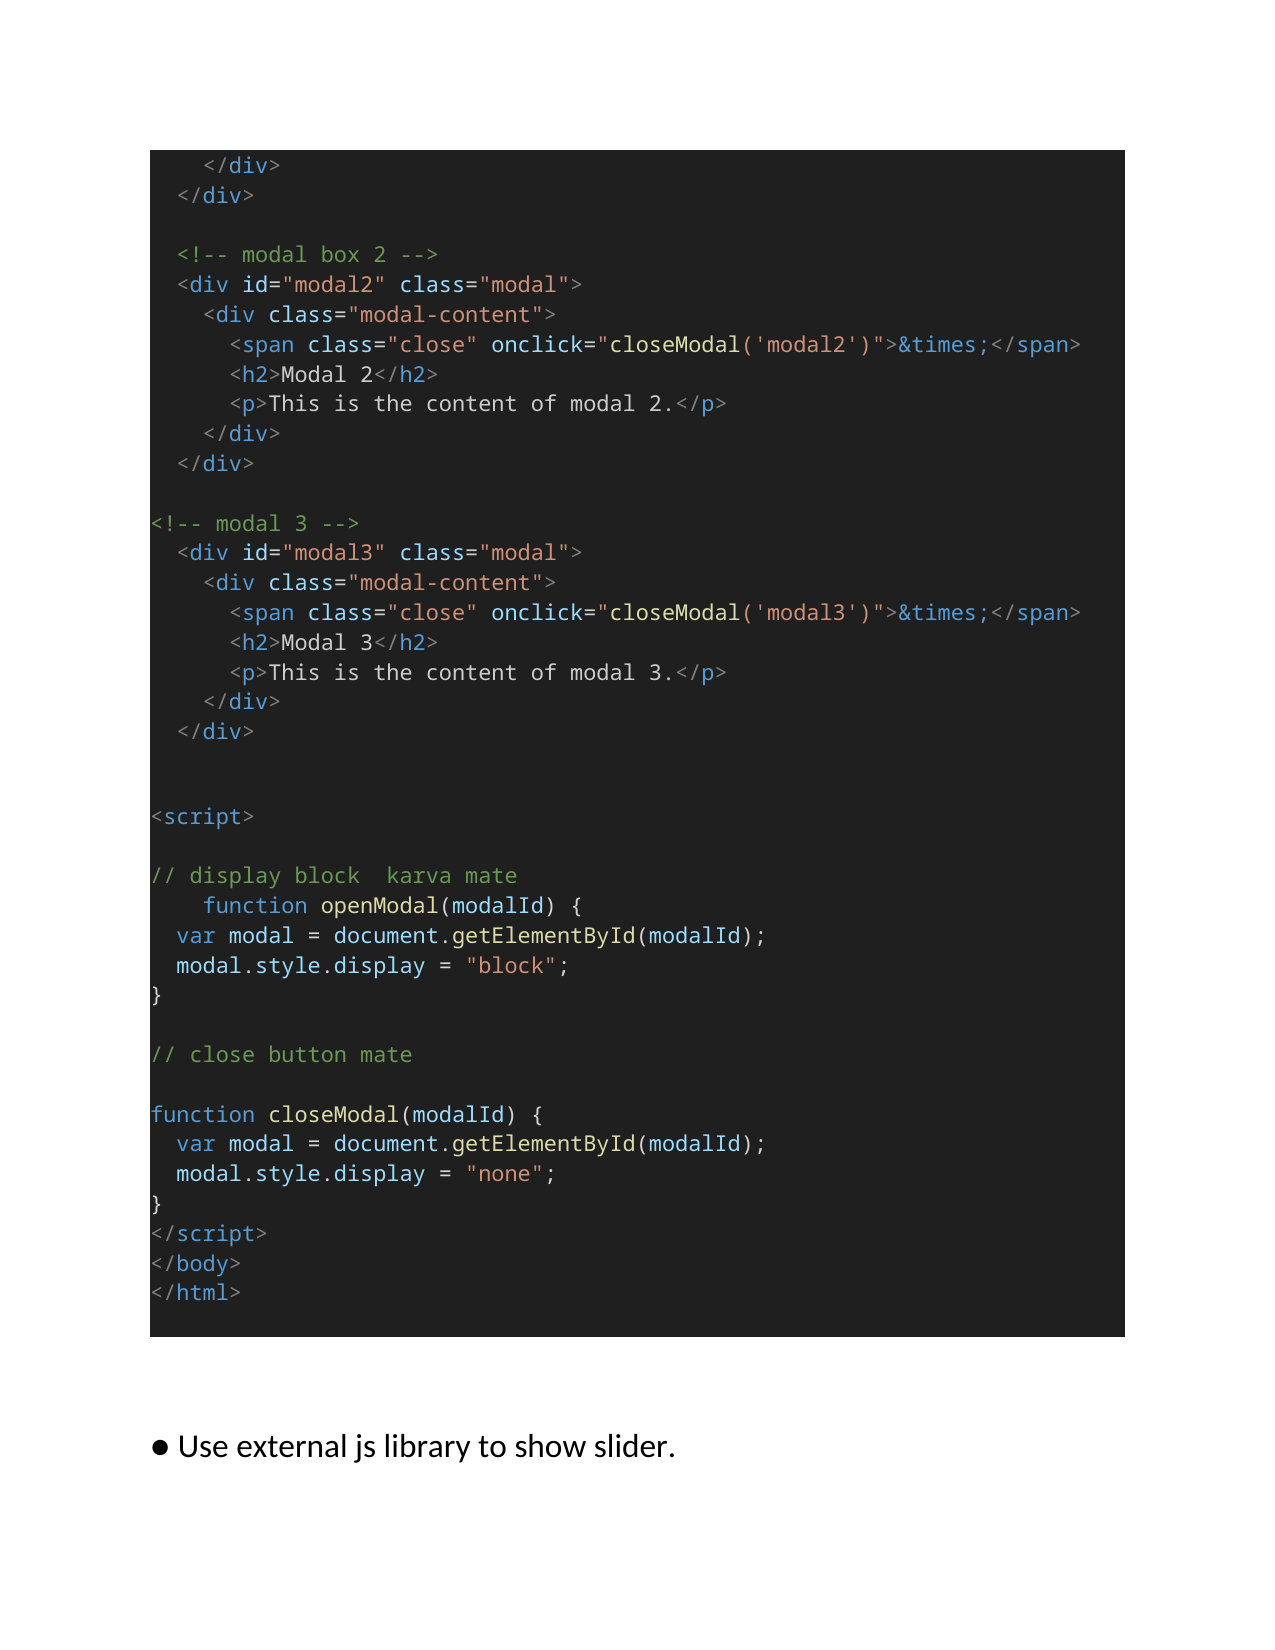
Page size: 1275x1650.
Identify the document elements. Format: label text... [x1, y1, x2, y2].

text </div> [150, 150, 1125, 180]
text } [150, 1188, 1125, 1218]
text </div> [150, 180, 1125, 209]
text <script> [150, 801, 1125, 830]
text <div id="modal3" class="modal"> [150, 537, 1125, 567]
text </html> [150, 1277, 1125, 1307]
text </body> [150, 1247, 1125, 1277]
text function openModal(modalId) { [150, 890, 1125, 920]
text <!-- modal box 2 --> [150, 239, 1125, 269]
text <h2>Modal 2</h2> [150, 358, 1125, 388]
text <span class="close" onclick="closeModal('modal2')">&times;</span> [150, 329, 1125, 358]
text <span class="close" onclick="closeModal('modal3')">&times;</span> [150, 597, 1125, 627]
text modal.style.display = "none"; [150, 1158, 1125, 1188]
text ● Use external js library to show slider. [150, 1425, 1125, 1466]
text <div class="modal-content"> [150, 567, 1125, 597]
text <div class="modal-content"> [150, 299, 1125, 329]
text <p>This is the content of modal 3.</p> [150, 656, 1125, 686]
text } [150, 979, 1125, 1009]
text // close button mate [150, 1039, 1125, 1069]
text modal.style.display = "block"; [150, 949, 1125, 979]
text <h2>Modal 3</h2> [150, 627, 1125, 656]
text </div> [150, 716, 1125, 746]
text </div> [150, 418, 1125, 448]
text function closeModal(modalId) { [150, 1098, 1125, 1128]
text // display block karva mate [150, 860, 1125, 890]
text var modal = document.getElementById(modalId); [150, 1128, 1125, 1158]
text var modal = document.getElementById(modalId); [150, 920, 1125, 949]
text </div> [150, 448, 1125, 478]
text <!-- modal 3 --> [150, 507, 1125, 537]
text <div id="modal2" class="modal"> [150, 269, 1125, 299]
text </div> [150, 686, 1125, 716]
text <p>This is the content of modal 2.</p> [150, 388, 1125, 418]
text </script> [150, 1218, 1125, 1247]
